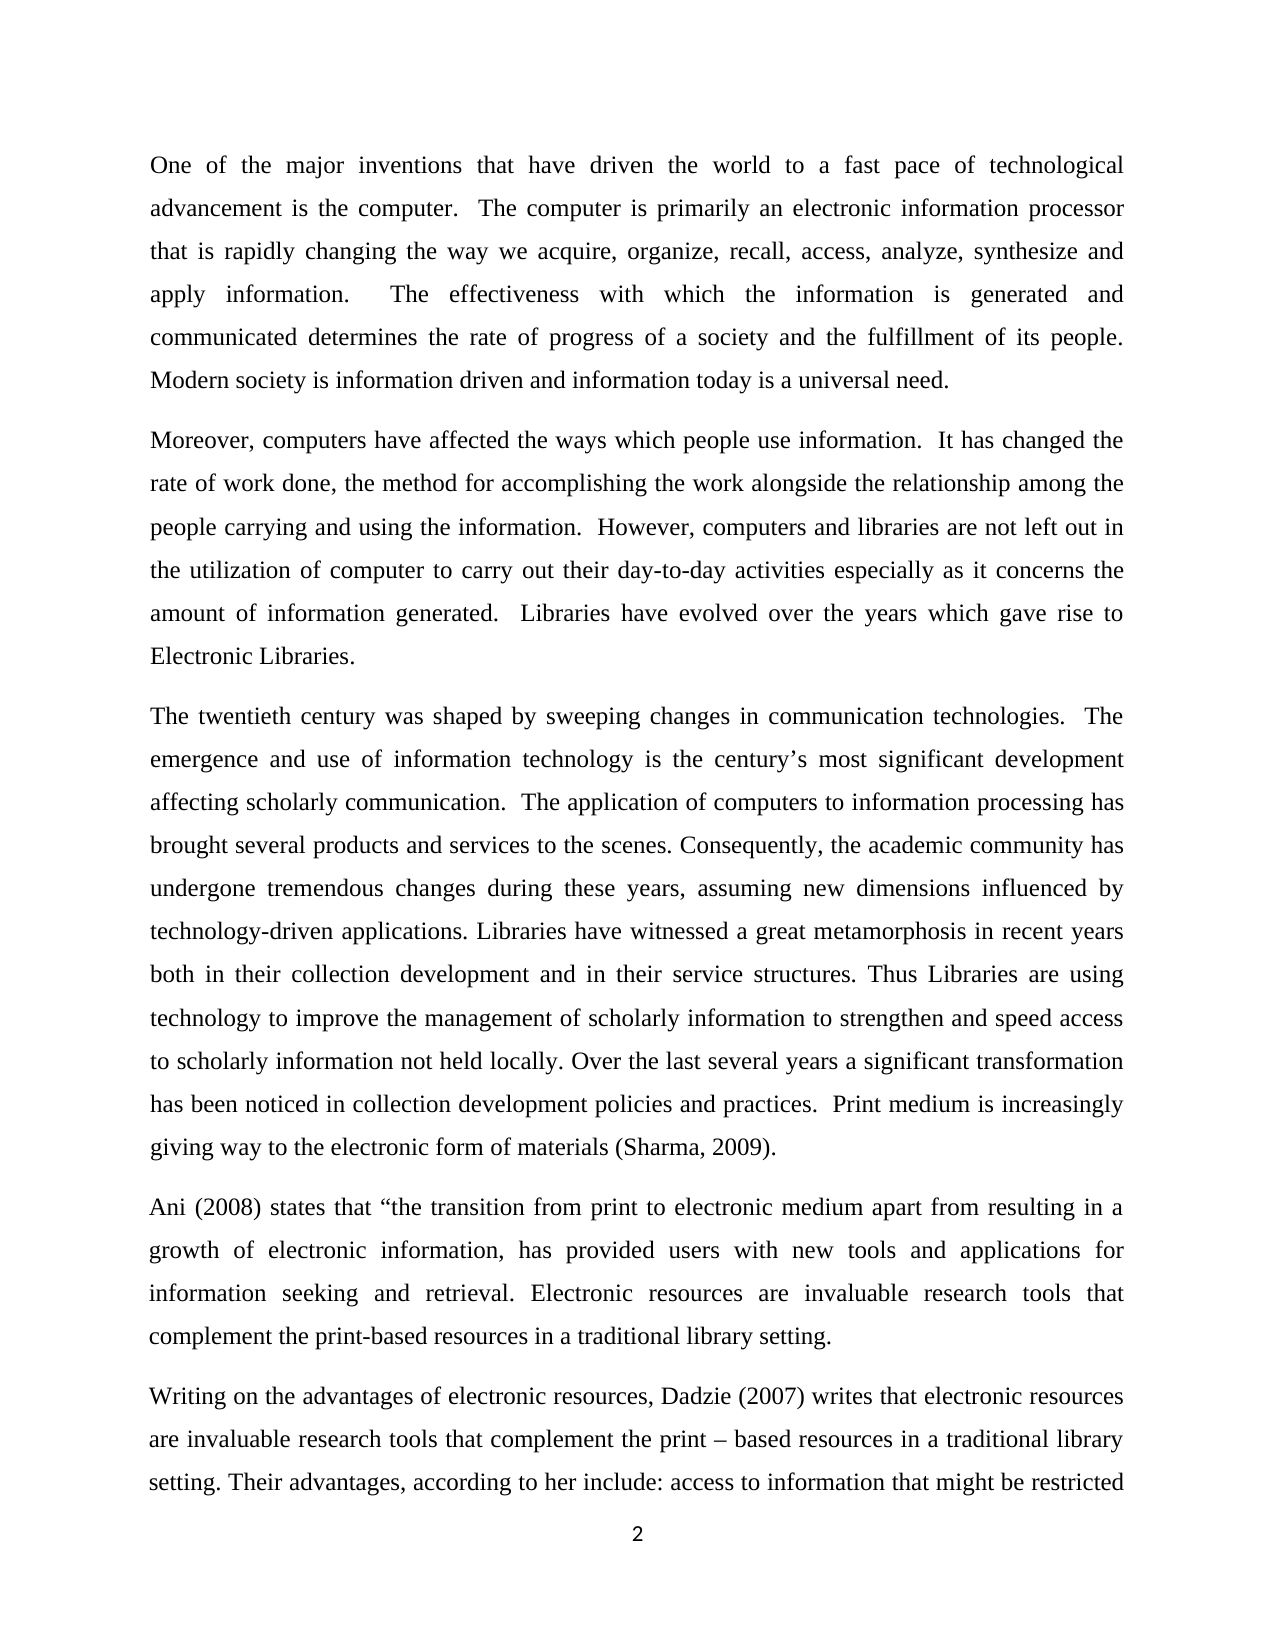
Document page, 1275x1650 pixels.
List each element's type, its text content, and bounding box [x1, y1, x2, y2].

text One of the major inventions that have driven the world to a fast pace of technological advancement is the computer. The computer is primarily an electronic information processor that is rapidly changing the way we acquire, organize, recall, access, analyze, synthesize and apply information. The effectiveness with which the information is generated and communicated determines the rate of progress of a society and the fulfillment of its people. Modern society is information driven and information today is a universal need. [150, 150, 1125, 394]
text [148, 1381, 1125, 1496]
text The twentieth century was shaped by sweeping changes in communication technologies. The emergence and use of information technology is the century’s most significant development affecting scholarly communication. The application of computers to information processing has brought several products and services to the scenes. Consequently, the academic community has undergone tremendous changes during these years, assuming new dimensions influenced by technology-driven applications. Libraries have witnessed a great metamorphosis in recent years both in their collection development and in their service structures. Thus Libraries are using technology to improve the management of scholarly information to strengthen and speed access to scholarly information not held locally. Over the last several years a significant transformation has been noticed in collection development policies and practices. Print medium is increasingly giving way to the electronic form of materials (Sharma, 2009). [150, 701, 1125, 1161]
text Moreover, computers have affected the ways which people use information. It has changed the rate of work done, the method for accomplishing the work alongside the relationship among the people carrying and using the information. However, computers and libraries are not left out in the utilization of computer to carry out their day-to-day activities especially as it concerns the amount of information generated. Libraries have evolved over the years which gave rise to Electronic Libraries. [150, 425, 1125, 670]
text Ani (2008) states that “the transition from print to electronic medium apart from resulting in a growth of electronic information, has provided users with new tools and applications for information seeking and retrieval. Electronic resources are invaluable research tools that complement the print-based resources in a traditional library setting. [148, 1192, 1125, 1350]
